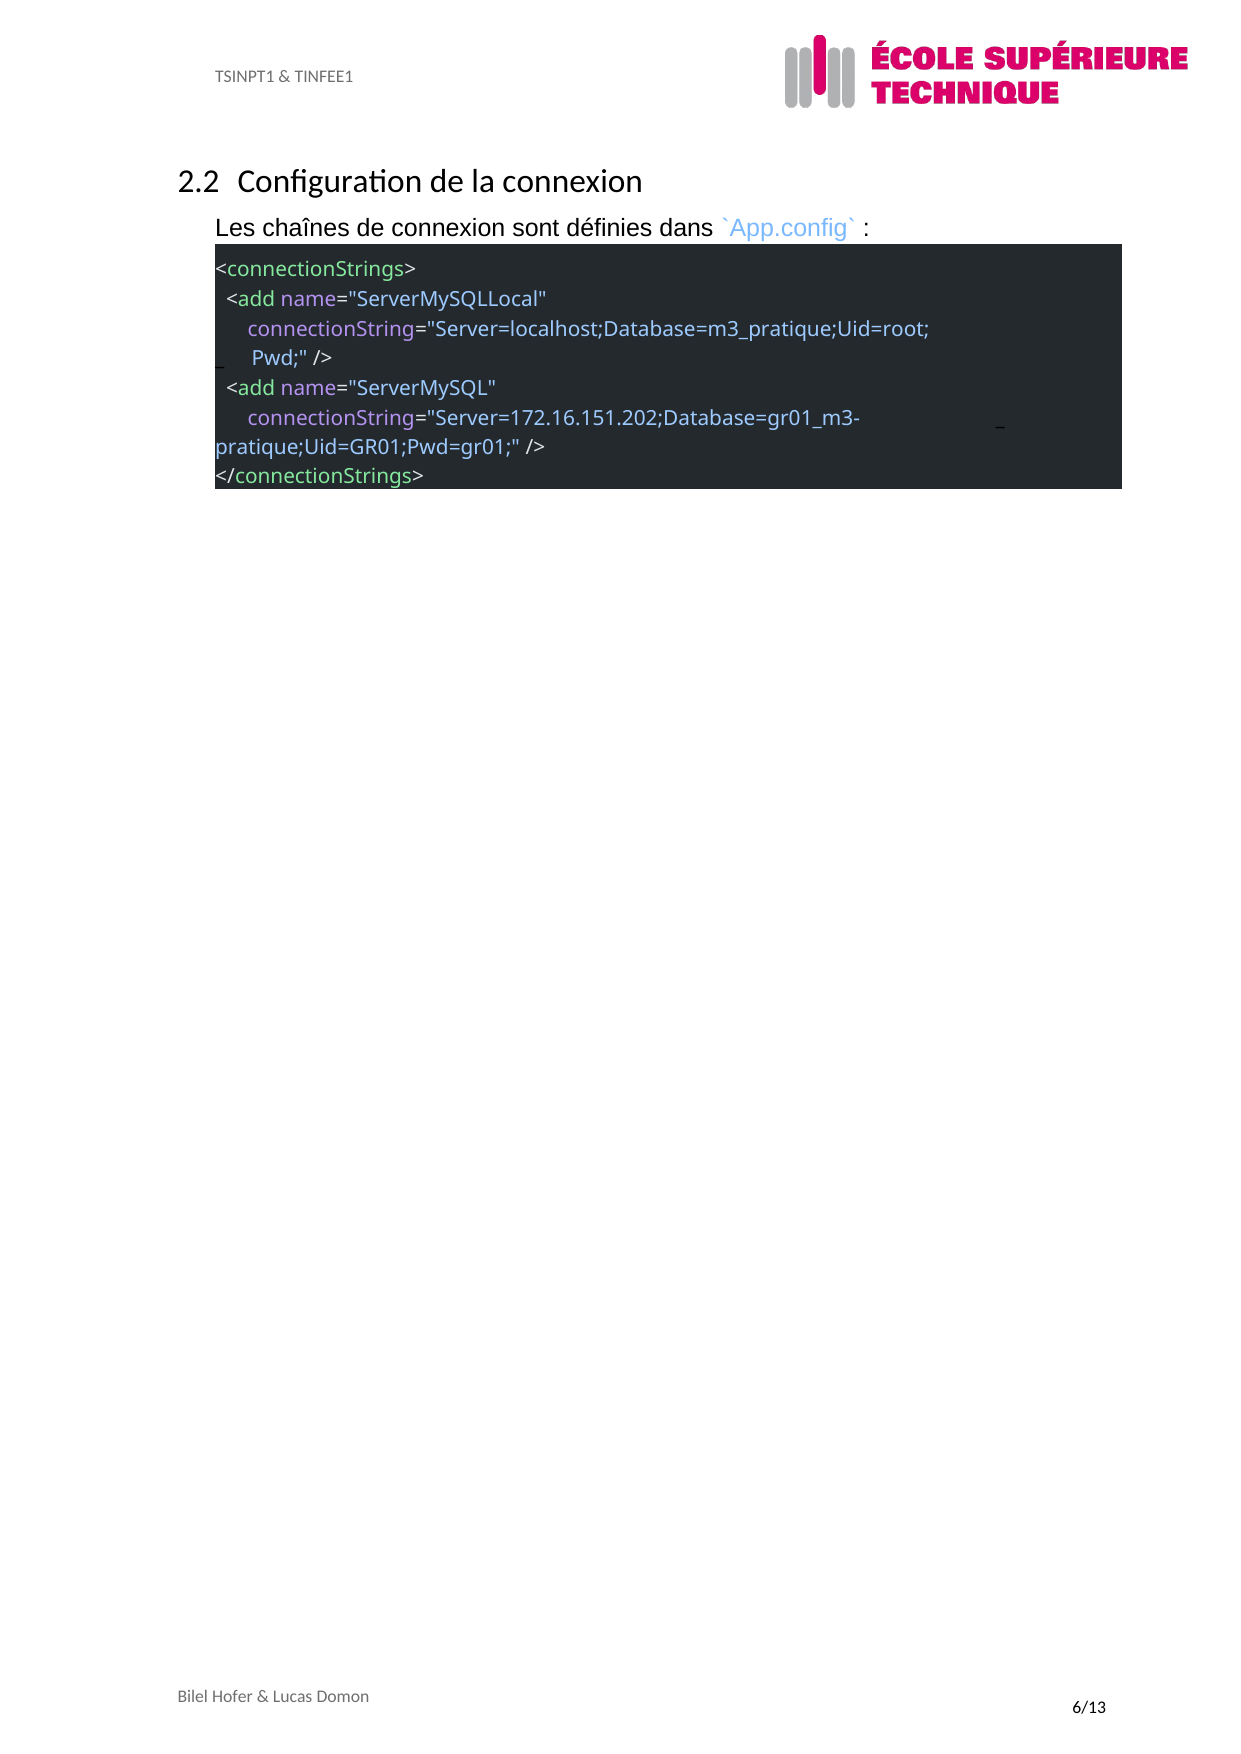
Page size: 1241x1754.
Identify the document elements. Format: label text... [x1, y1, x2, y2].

text _ Pwd;" /> [215, 342, 1122, 372]
text connectionString="Server=172.16.151.202;Database=gr01_m3- _ pratique;Uid=GR01;Pwd=gr01;" /> [215, 401, 1122, 461]
picture [732, 35, 1241, 108]
text Les chaînes de connexion sont définies dans `App.config` : [215, 213, 1122, 242]
text <connectionStrings> [215, 253, 1122, 283]
text <add name="ServerMySQL" [215, 372, 1122, 401]
subtitle Configuration de la connexion [177, 160, 1122, 201]
text </connectionStrings> [215, 461, 1122, 489]
text connectionString="Server=localhost;Database=m3_pratique;Uid=root; [215, 312, 1122, 342]
text <add name="ServerMySQLLocal" [215, 283, 1122, 312]
